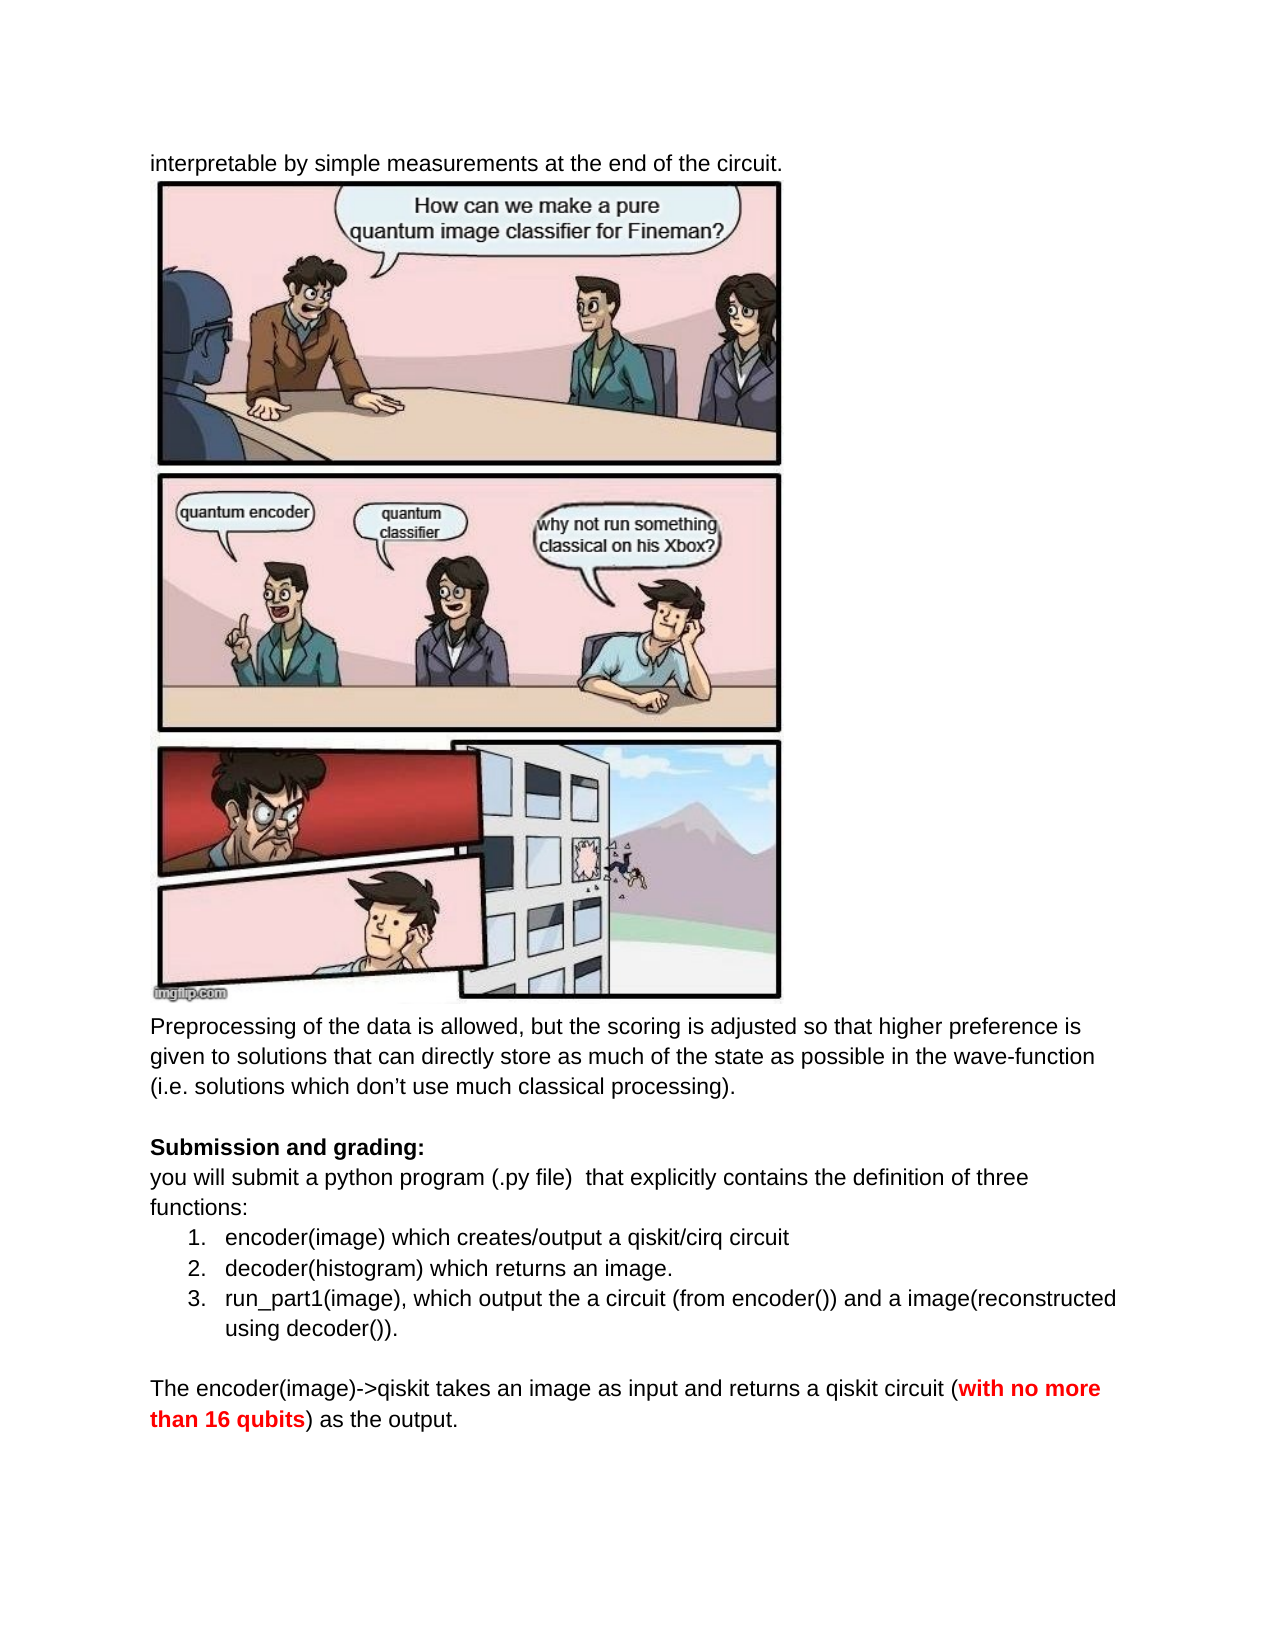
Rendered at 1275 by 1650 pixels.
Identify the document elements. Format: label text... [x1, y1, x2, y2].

list run_part1(image), which output the a circuit (from encoder()) and a image(reconstructed using decoder()). [187, 1285, 1125, 1341]
list encoder(image) which creates/output a qiskit/cirq circuit [187, 1224, 1125, 1251]
text you will submit a python program (.py file) that explicitly contains the definition of three functions: [150, 1164, 1125, 1220]
text Preprocessing of the data is allowed, but the scoring is adjusted so that higher preference is given to solutions that can directly store as much of the state as possible in the wave-function (i.e. solutions which don’t use much classical processing). [150, 1013, 1125, 1099]
list decoder(histogram) which returns an image. [187, 1254, 1125, 1281]
text Submission and grading: [150, 1134, 1125, 1160]
picture [150, 180, 789, 1004]
text The encoder(image)->qiskit takes an image as input and returns a qiskit circuit (with no more than 16 qubits) as the output. [150, 1345, 1125, 1432]
